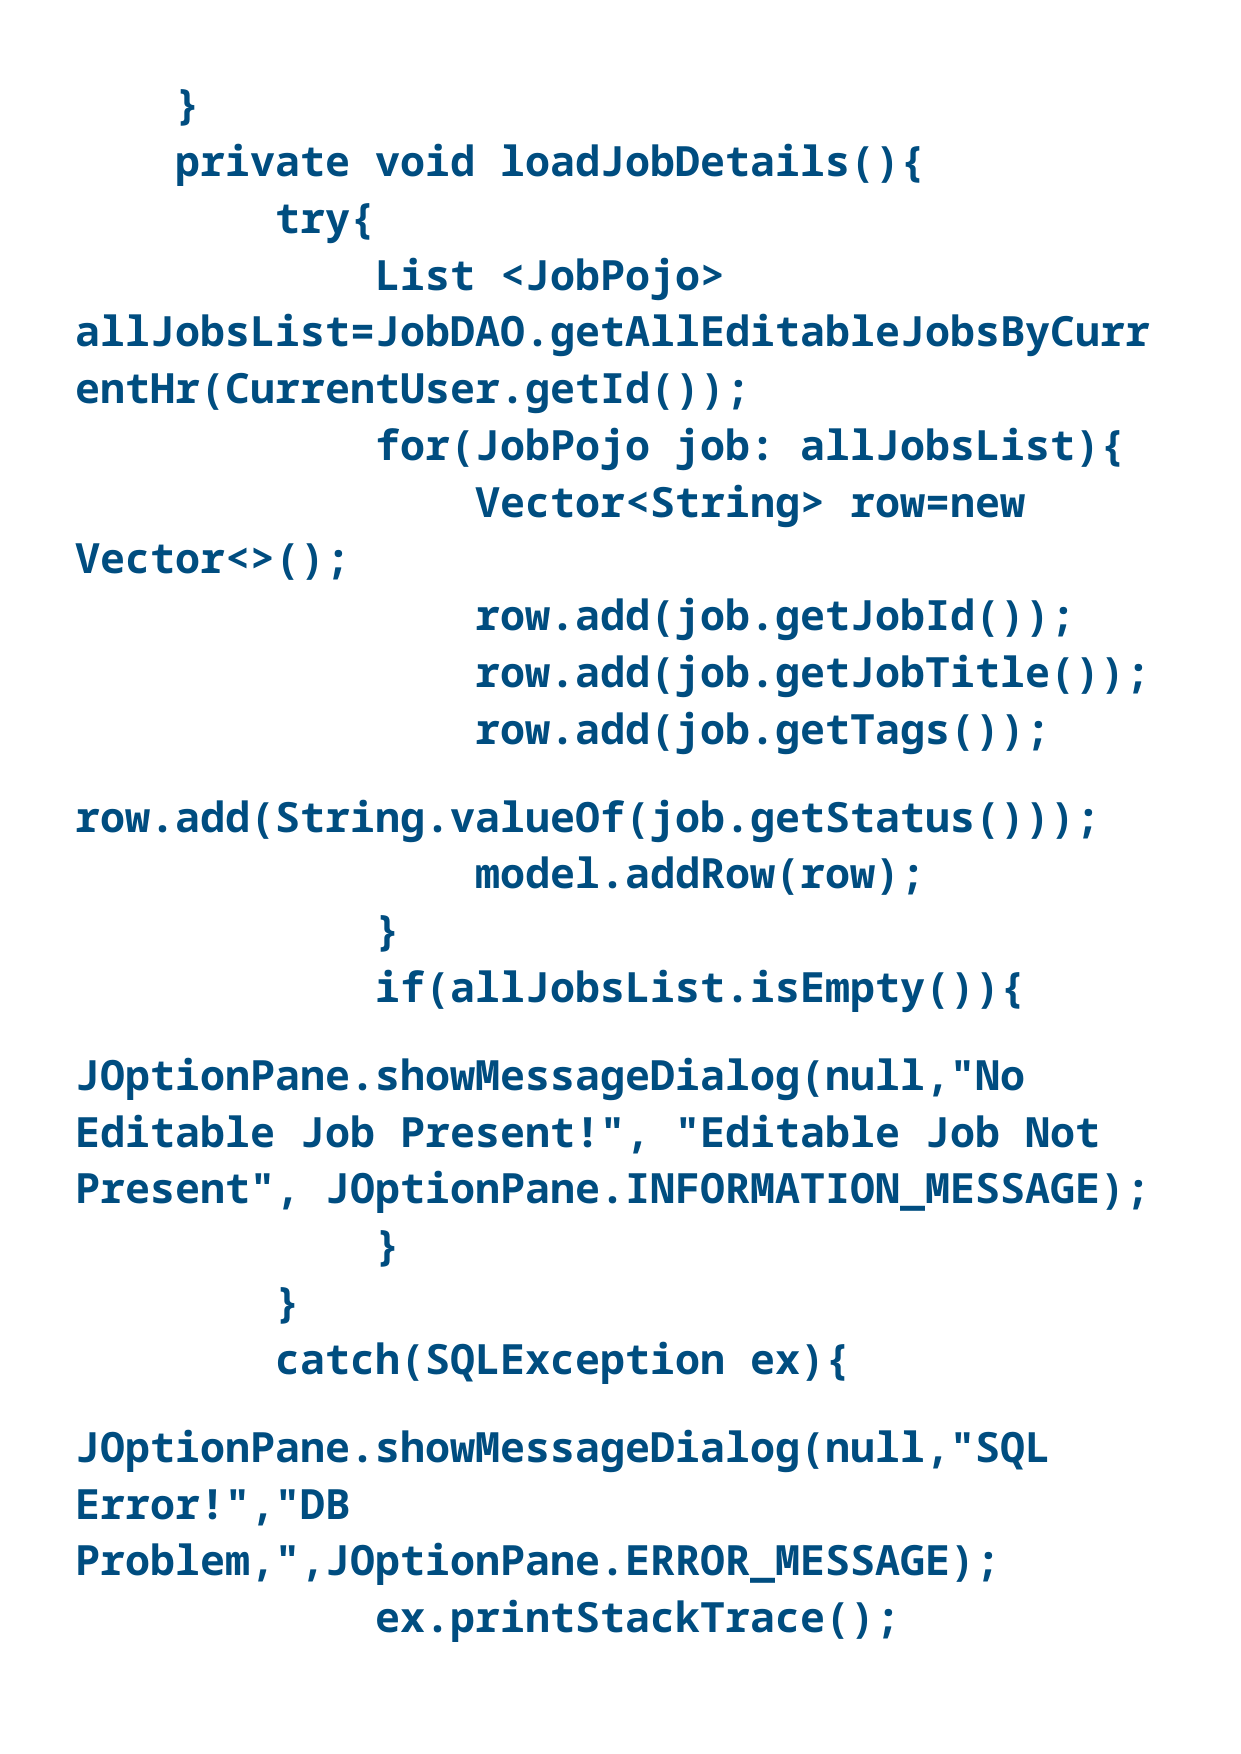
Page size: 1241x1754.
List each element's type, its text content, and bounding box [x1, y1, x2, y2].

text row.add(job.getTags()); [75, 699, 1165, 756]
text } [75, 1216, 1165, 1273]
text try{ [75, 188, 1165, 245]
text } [75, 75, 1165, 132]
text } [75, 1273, 1165, 1330]
text model.addRow(row); [75, 844, 1165, 901]
text } [75, 901, 1165, 958]
text row.add(job.getJobId()); [75, 586, 1165, 643]
text private void loadJobDetails(){ [75, 132, 1165, 188]
text for(JobPojo job: allJobsList){ [75, 416, 1165, 472]
text ex.printStackTrace(); [75, 1588, 1165, 1645]
text List <JobPojo> allJobsList=JobDAO.getAllEditableJobsByCurrentHr(CurrentUser.getId()); [75, 245, 1165, 416]
text JOptionPane.showMessageDialog(null,"SQL Error!","DB Problem,",JOptionPane.ERROR_MESSAGE); [75, 1386, 1165, 1588]
text if(allJobsList.isEmpty()){ [75, 958, 1165, 1014]
text JOptionPane.showMessageDialog(null,"No Editable Job Present!", "Editable Job Not Present", JOptionPane.INFORMATION_MESSAGE); [75, 1014, 1165, 1216]
text row.add(String.valueOf(job.getStatus())); [75, 756, 1165, 844]
text catch(SQLException ex){ [75, 1330, 1165, 1386]
text row.add(job.getJobTitle()); [75, 643, 1165, 699]
text Vector<String> row=new Vector<>(); [75, 472, 1165, 586]
